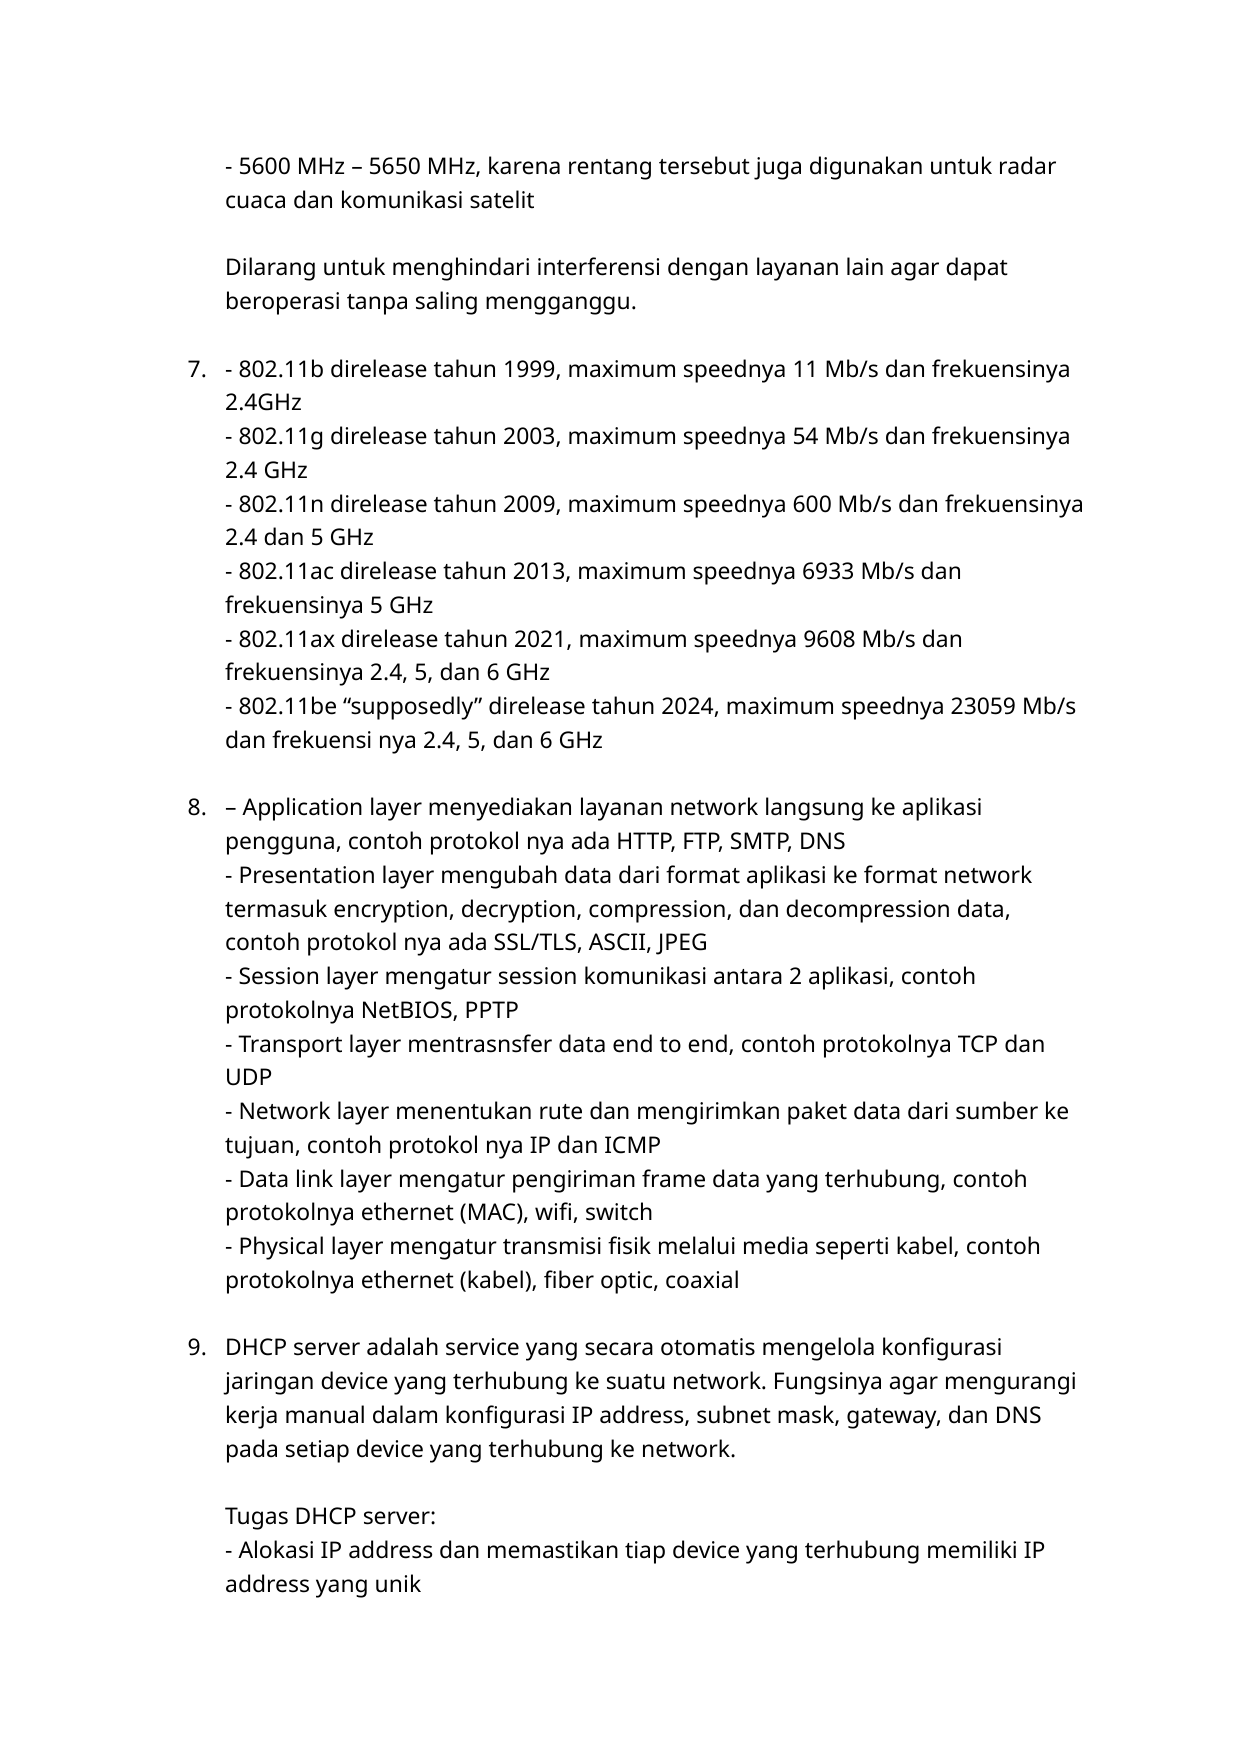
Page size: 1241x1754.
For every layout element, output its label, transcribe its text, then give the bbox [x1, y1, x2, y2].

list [187, 150, 1090, 350]
list - 802.11b direlease tahun 1999, maximum speednya 11 Mb/s dan frekuensinya 2.4GHz - 802.11g direlease tahun 2003, maximum speednya 54 Mb/s dan frekuensinya 2.4 GHz - 802.11n direlease tahun 2009, maximum speednya 600 Mb/s dan frekuensinya 2.4 dan 5 GHz - 802.11ac direlease tahun 2013, maximum speednya 6933 Mb/s dan frekuensinya 5 GHz - 802.11ax direlease tahun 2021, maximum speednya 9608 Mb/s dan frekuensinya 2.4, 5, dan 6 GHz - 802.11be “supposedly” direlease tahun 2024, maximum speednya 23059 Mb/s dan frekuensi nya 2.4, 5, dan 6 GHz [187, 352, 1090, 789]
list – Application layer menyediakan layanan network langsung ke aplikasi pengguna, contoh protokol nya ada HTTP, FTP, SMTP, DNS - Presentation layer mengubah data dari format aplikasi ke format network termasuk encryption, decryption, compression, dan decompression data, contoh protokol nya ada SSL/TLS, ASCII, JPEG - Session layer mengatur session komunikasi antara 2 aplikasi, contoh protokolnya NetBIOS, PPTP - Transport layer mentrasnsfer data end to end, contoh protokolnya TCP dan UDP - Network layer menentukan rute dan mengirimkan paket data dari sumber ke tujuan, contoh protokol nya IP dan ICMP - Data link layer mengatur pengiriman frame data yang terhubung, contoh protokolnya ethernet (MAC), wifi, switch - Physical layer mengatur transmisi fisik melalui media seperti kabel, contoh protokolnya ethernet (kabel), fiber optic, coaxial [187, 791, 1090, 1329]
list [187, 1331, 1090, 1599]
